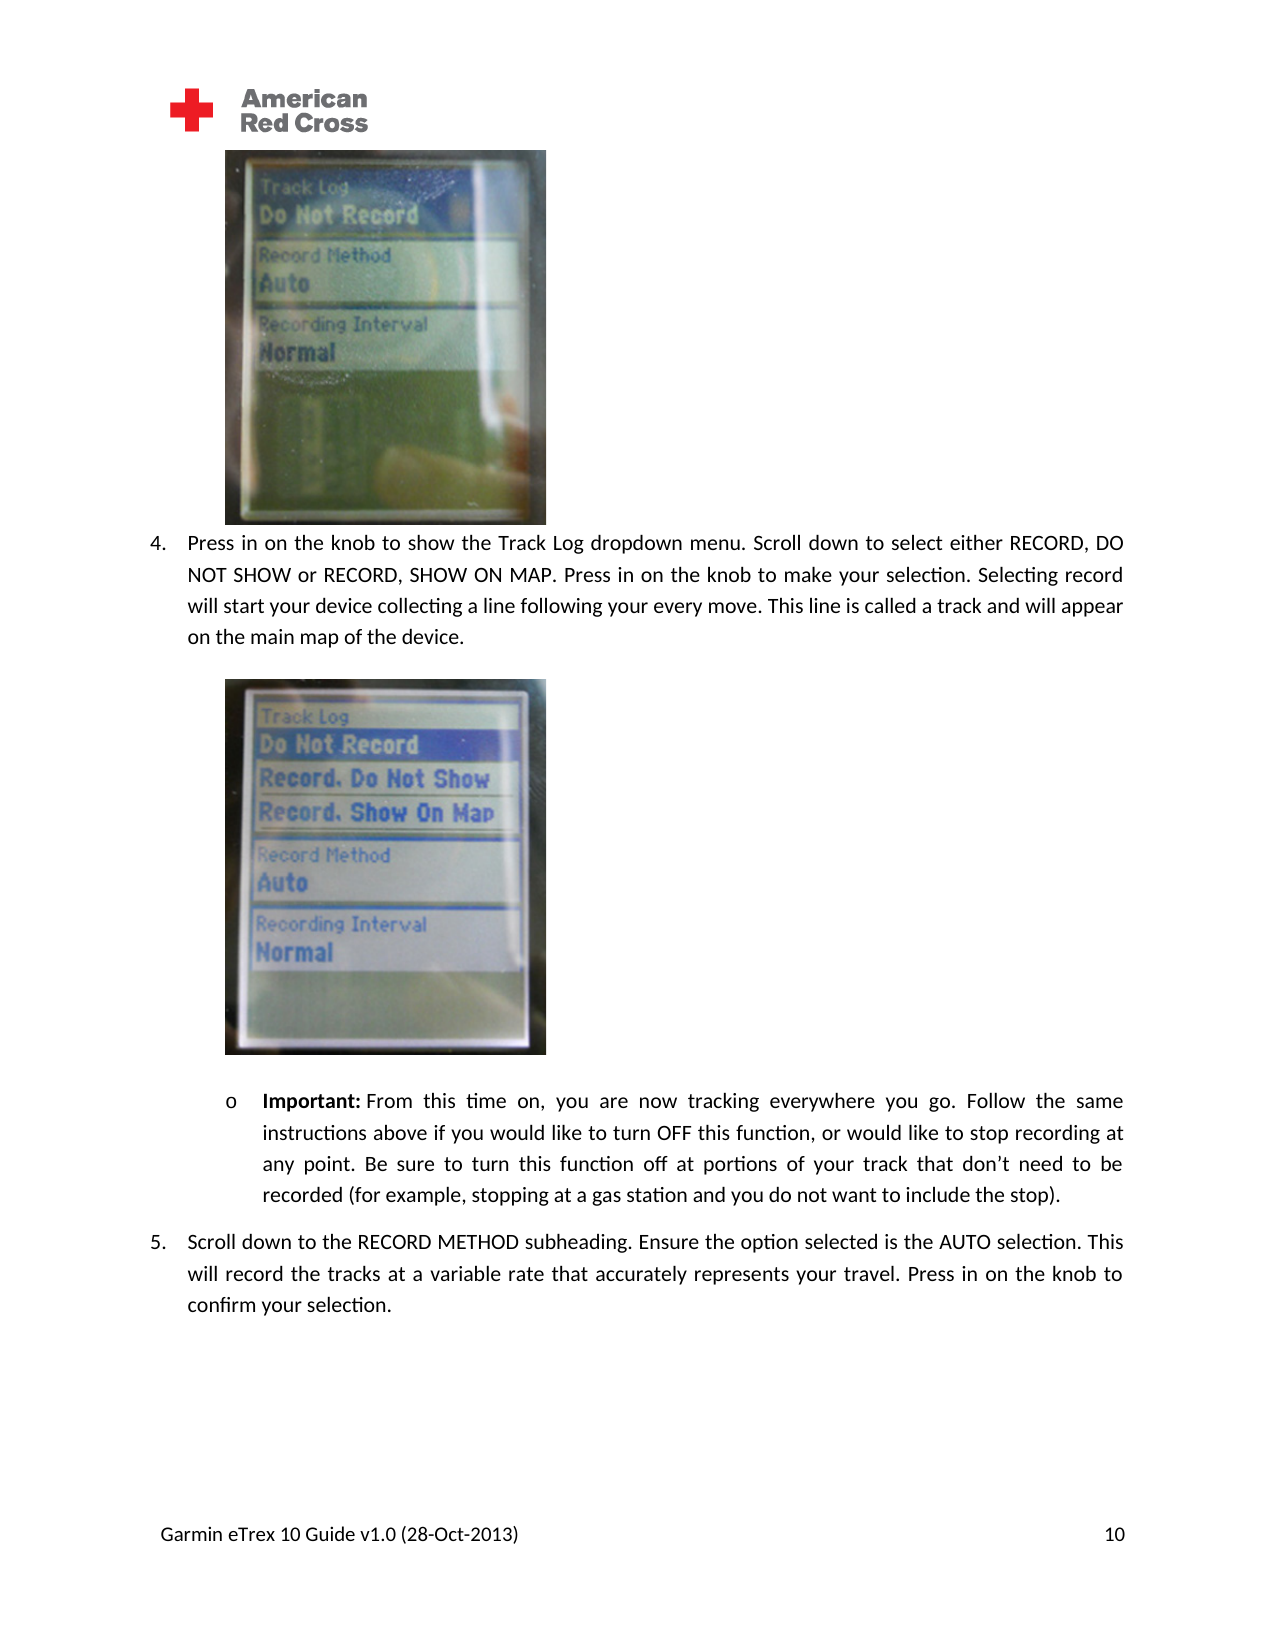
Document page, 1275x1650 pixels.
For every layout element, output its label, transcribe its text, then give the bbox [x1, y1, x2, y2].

list Press in on the knob to show the Track Log dropdown menu. Scroll down to select either RECORD, DO NOT SHOW or RECORD, SHOW ON MAP. Press in on the knob to make your selection. Selecting record will start your device collecting a line following your every move. This line is called a track and will appear on the main map of the device. [150, 525, 1125, 650]
list Important: From this time on, you are now tracking everywhere you go. Follow the same instructions above if you would like to turn OFF this function, or would like to stop recording at any point. Be sure to turn this function off at portions of your track that don’t need to be recorded (for example, stopping at a gas station and you do not want to include the stop). [225, 1083, 1125, 1208]
list Scroll down to the RECORD METHOD subheading. Ensure the option selected is the AUTO selection. This will record the tracks at a variable rate that accurately represents your travel. Press in on the knob to confirm your selection. [150, 1224, 1125, 1318]
picture [150, 75, 547, 525]
picture [225, 679, 547, 1055]
